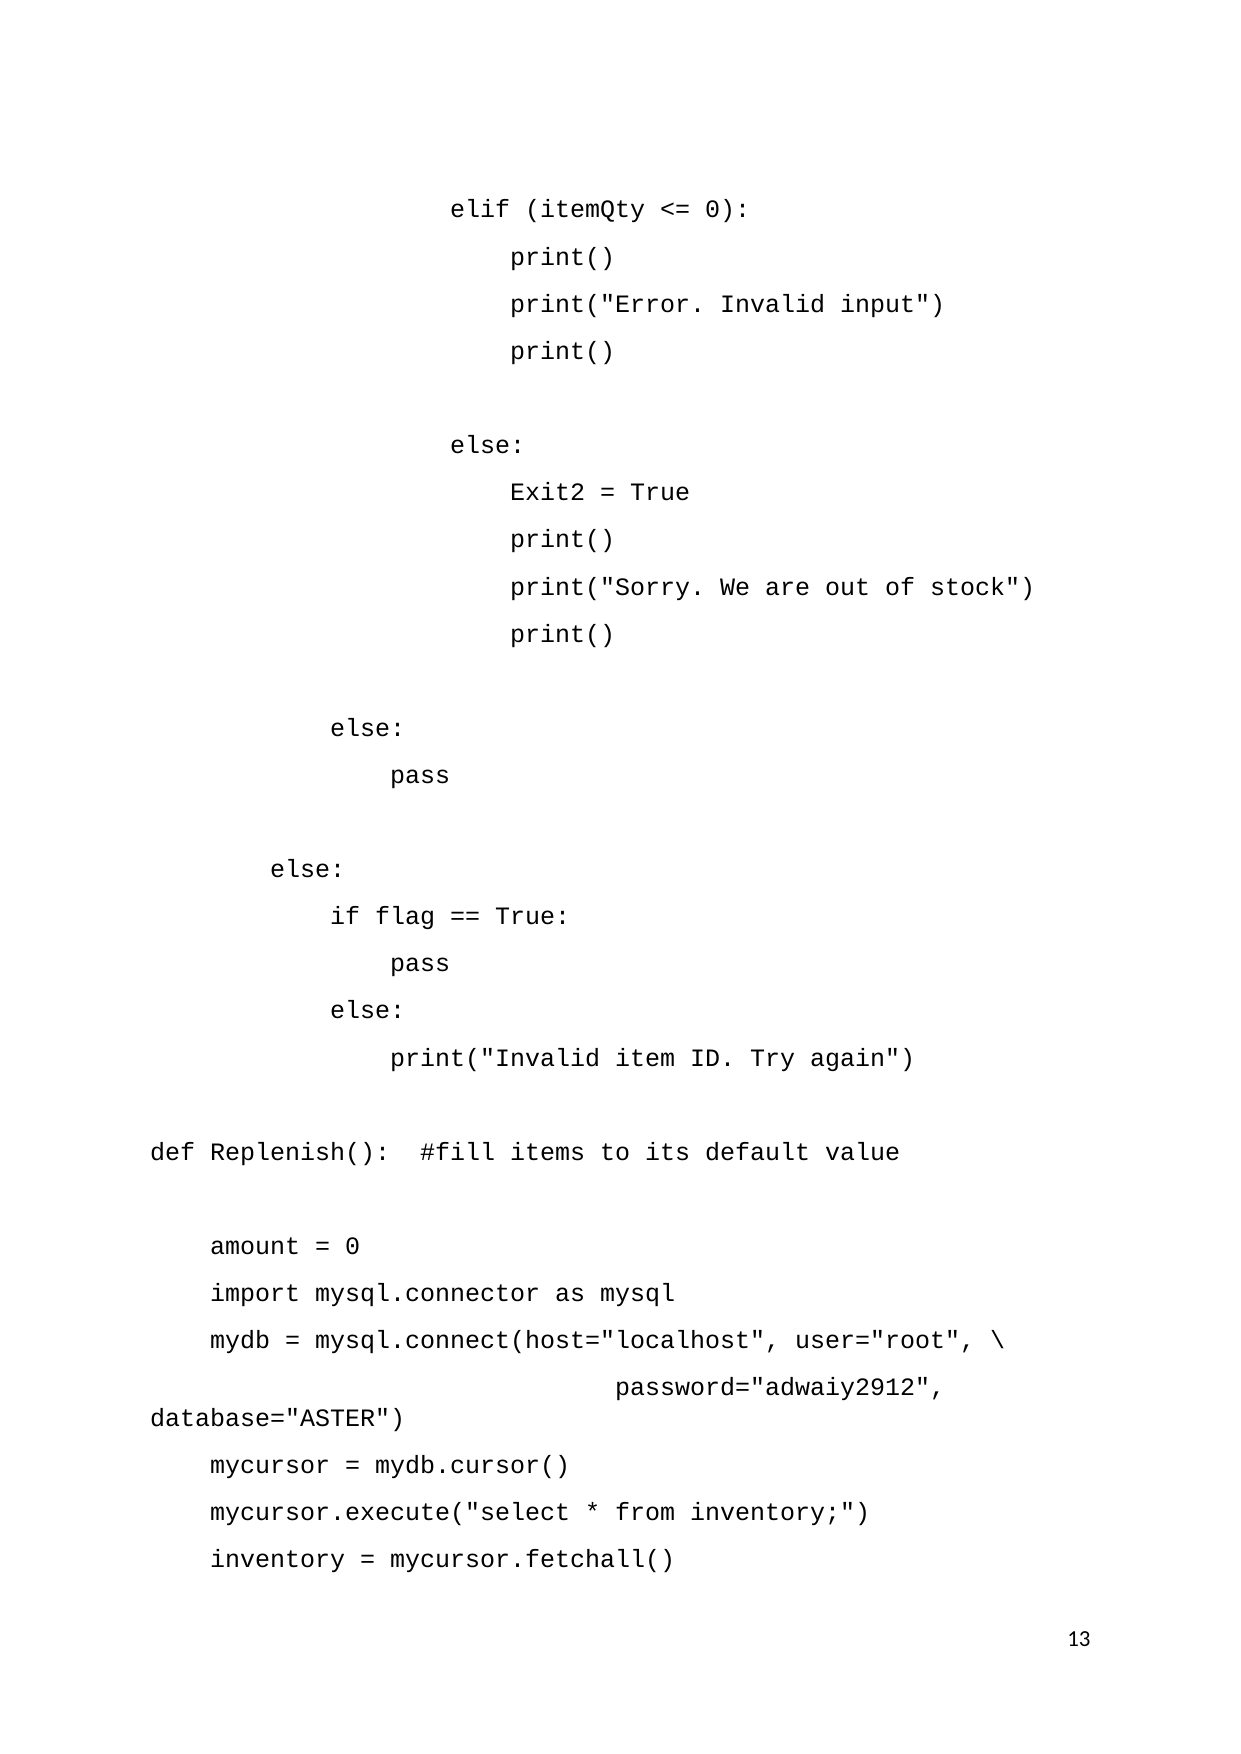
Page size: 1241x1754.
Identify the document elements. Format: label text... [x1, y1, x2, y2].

text print("Error. Invalid input") [150, 291, 1090, 319]
text else: [150, 998, 1090, 1026]
text def Replenish(): #fill items to its default value [150, 1139, 1090, 1168]
text inventory = mycursor.fetchall() [150, 1547, 1090, 1575]
text mycursor = mydb.cursor() [150, 1453, 1090, 1481]
text amount = 0 [150, 1233, 1090, 1262]
text print("Sorry. We are out of stock") [150, 574, 1090, 602]
text print() [150, 527, 1090, 555]
text pass [150, 951, 1090, 979]
text else: [150, 715, 1090, 744]
text password="adwaiy2912", database="ASTER") [150, 1375, 1090, 1434]
text print() [150, 338, 1090, 367]
text Exit2 = True [150, 480, 1090, 508]
text import mysql.connector as mysql [150, 1281, 1090, 1309]
text if flag == True: [150, 904, 1090, 932]
text pass [150, 762, 1090, 791]
text mydb = mysql.connect(host="localhost", user="root", \ [150, 1328, 1090, 1356]
text else: [150, 857, 1090, 885]
text elif (itemQty <= 0): [150, 197, 1090, 225]
text print("Invalid item ID. Try again") [150, 1045, 1090, 1074]
text print() [150, 244, 1090, 272]
text else: [150, 432, 1090, 461]
text mycursor.execute("select * from inventory;") [150, 1500, 1090, 1528]
text print() [150, 621, 1090, 649]
